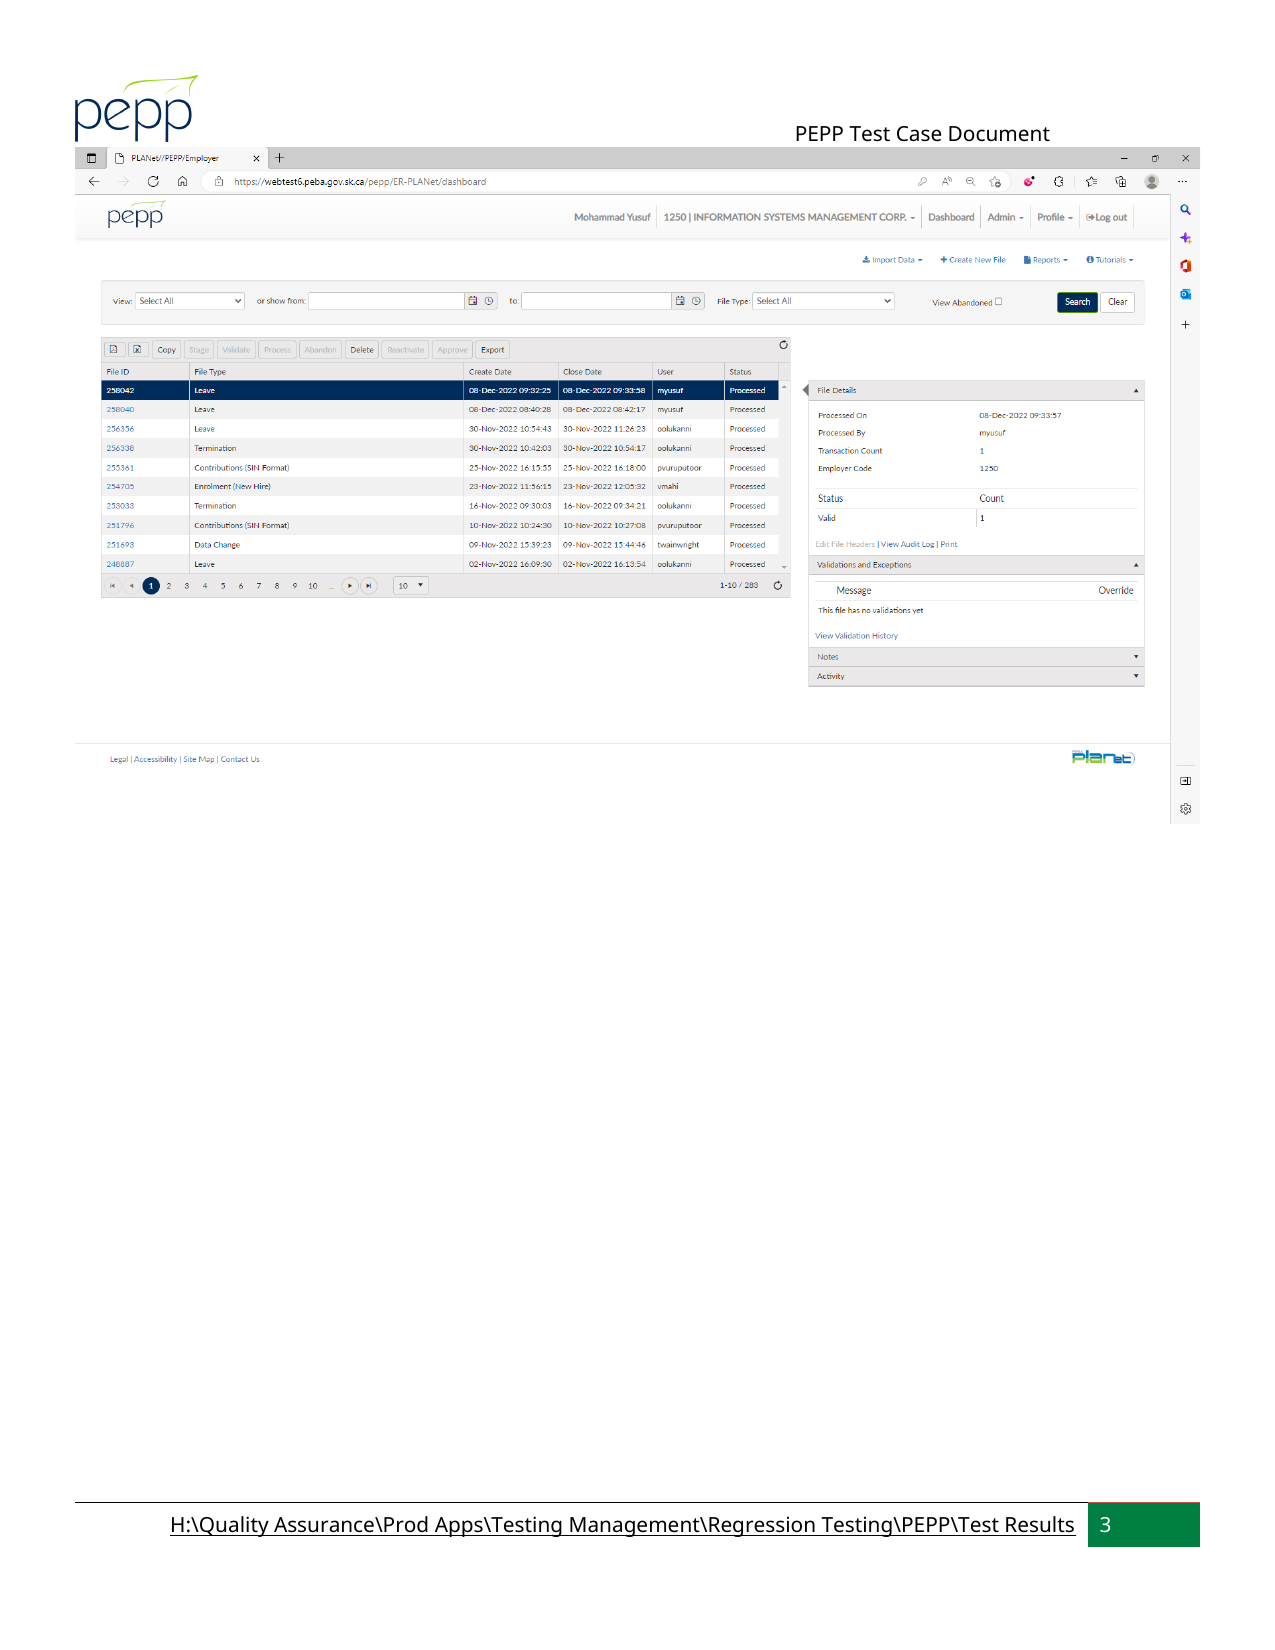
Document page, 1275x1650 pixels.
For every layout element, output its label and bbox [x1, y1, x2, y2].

picture [75, 147, 1200, 824]
picture [75, 75, 199, 142]
